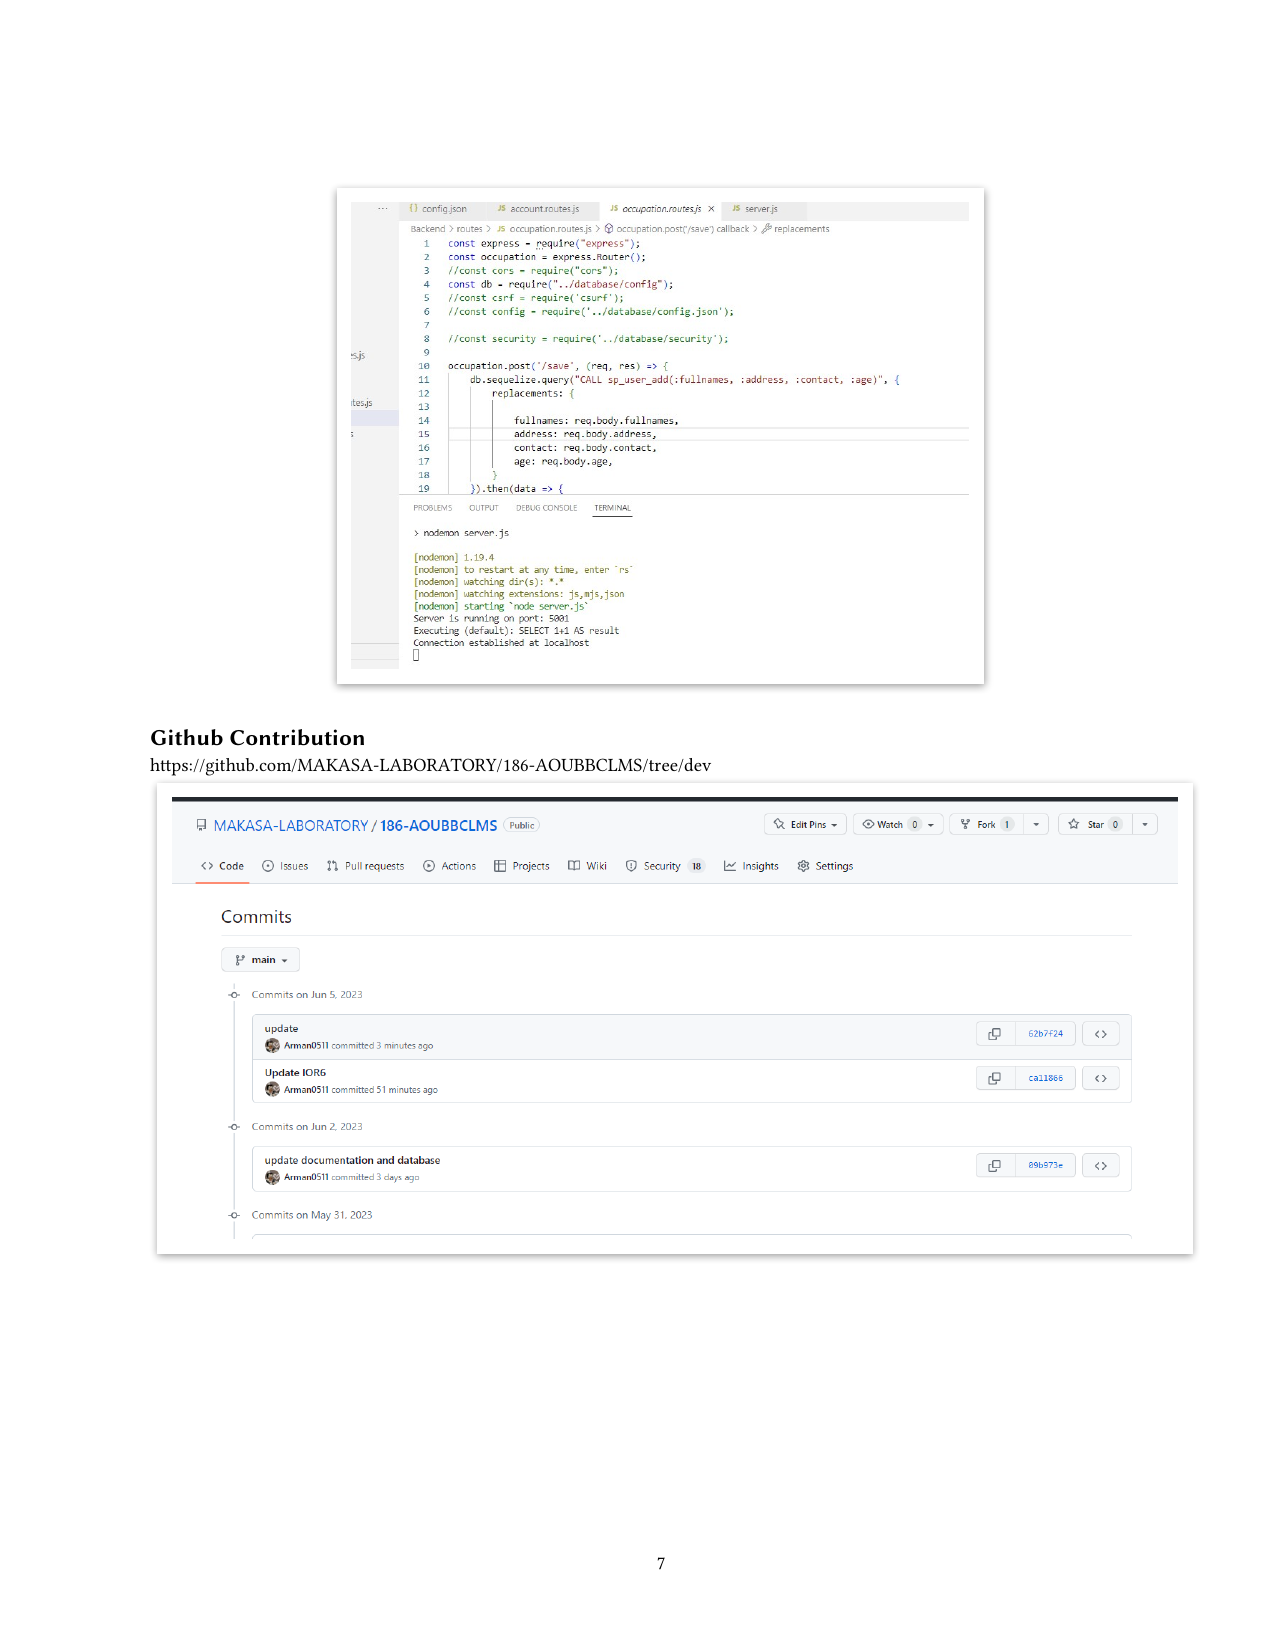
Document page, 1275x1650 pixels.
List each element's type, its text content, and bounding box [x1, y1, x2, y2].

text Github Contribution [150, 724, 1172, 751]
picture [172, 797, 1178, 1239]
picture [351, 202, 969, 669]
text https://github.com/MAKASA-LABORATORY/186-AOUBBCLMS/tree/dev [150, 755, 1172, 776]
